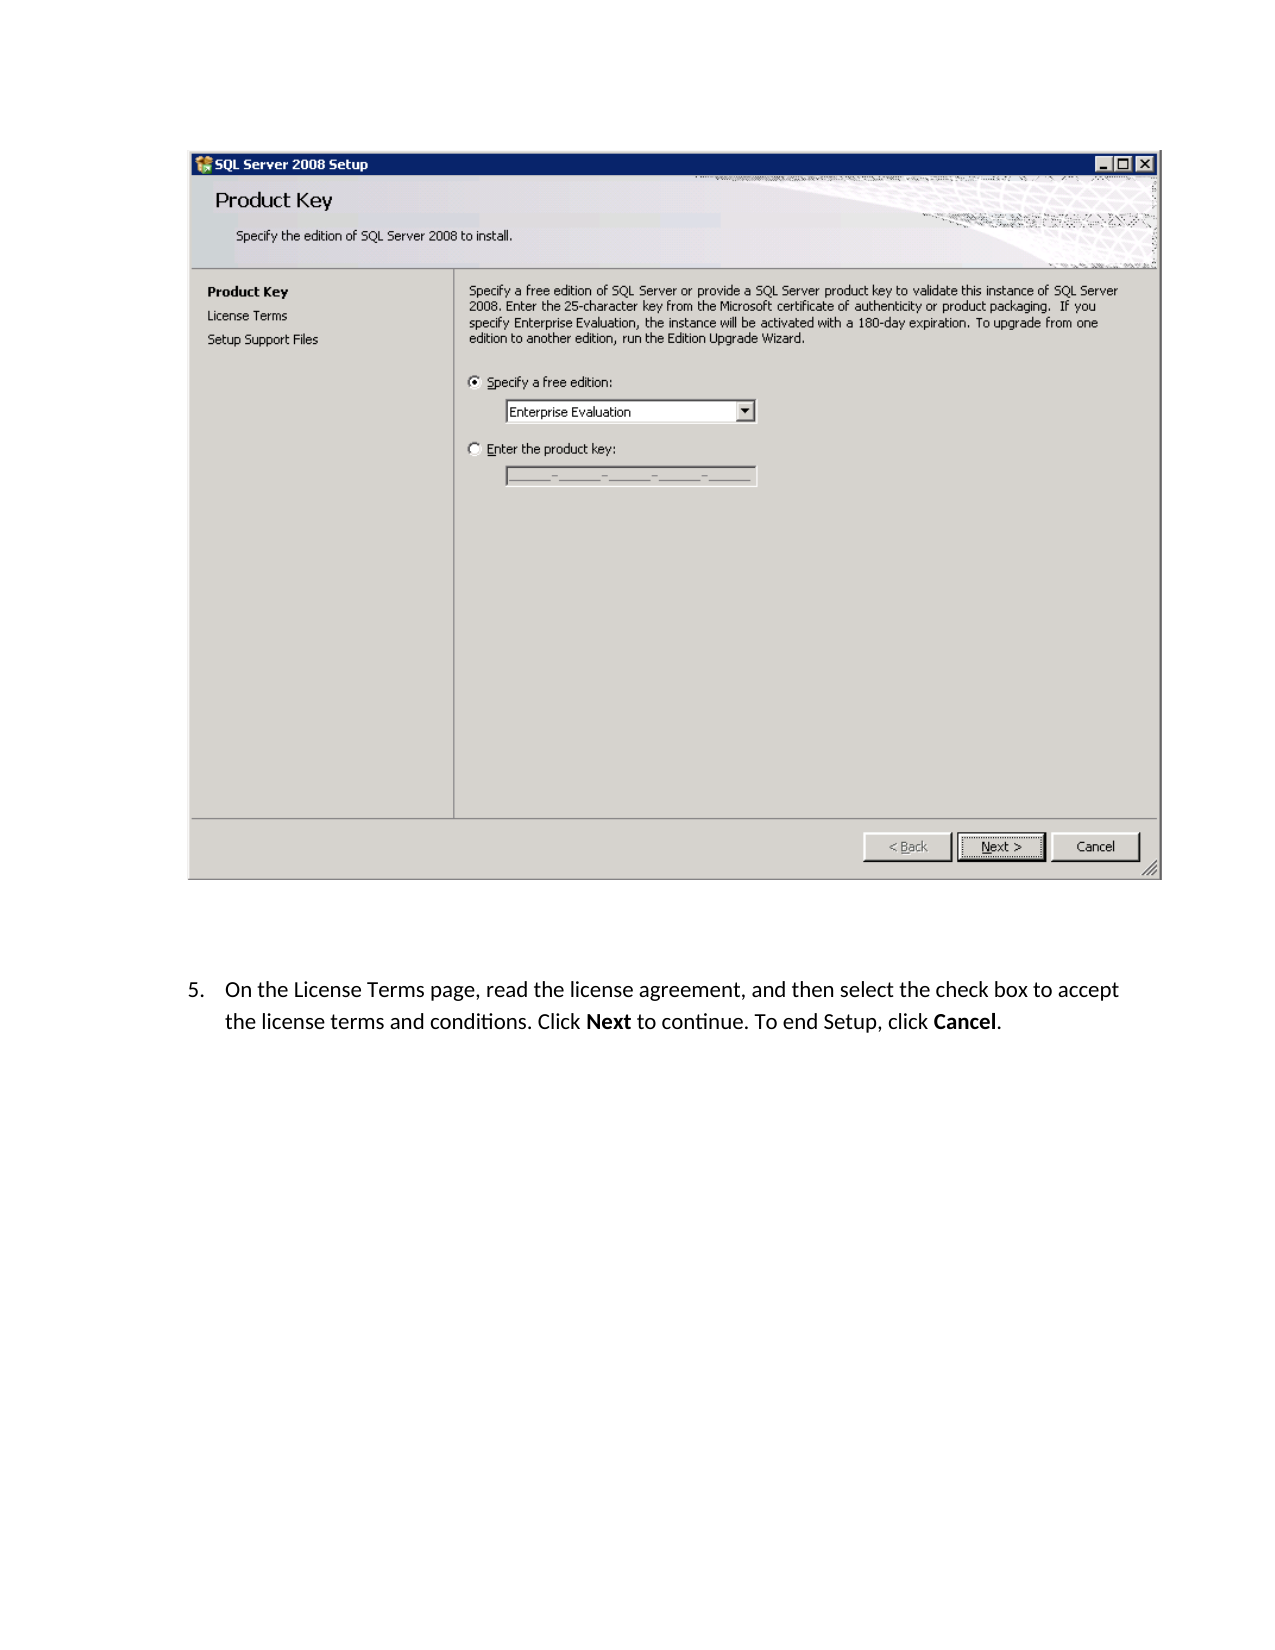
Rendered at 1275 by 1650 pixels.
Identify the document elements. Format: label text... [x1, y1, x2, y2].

picture [187, 150, 1163, 880]
list On the License Terms page, read the license agreement, and then select the check box to accept the license terms and conditions. Click Next to continue. To end Setup, click Cancel. [187, 975, 1125, 1035]
